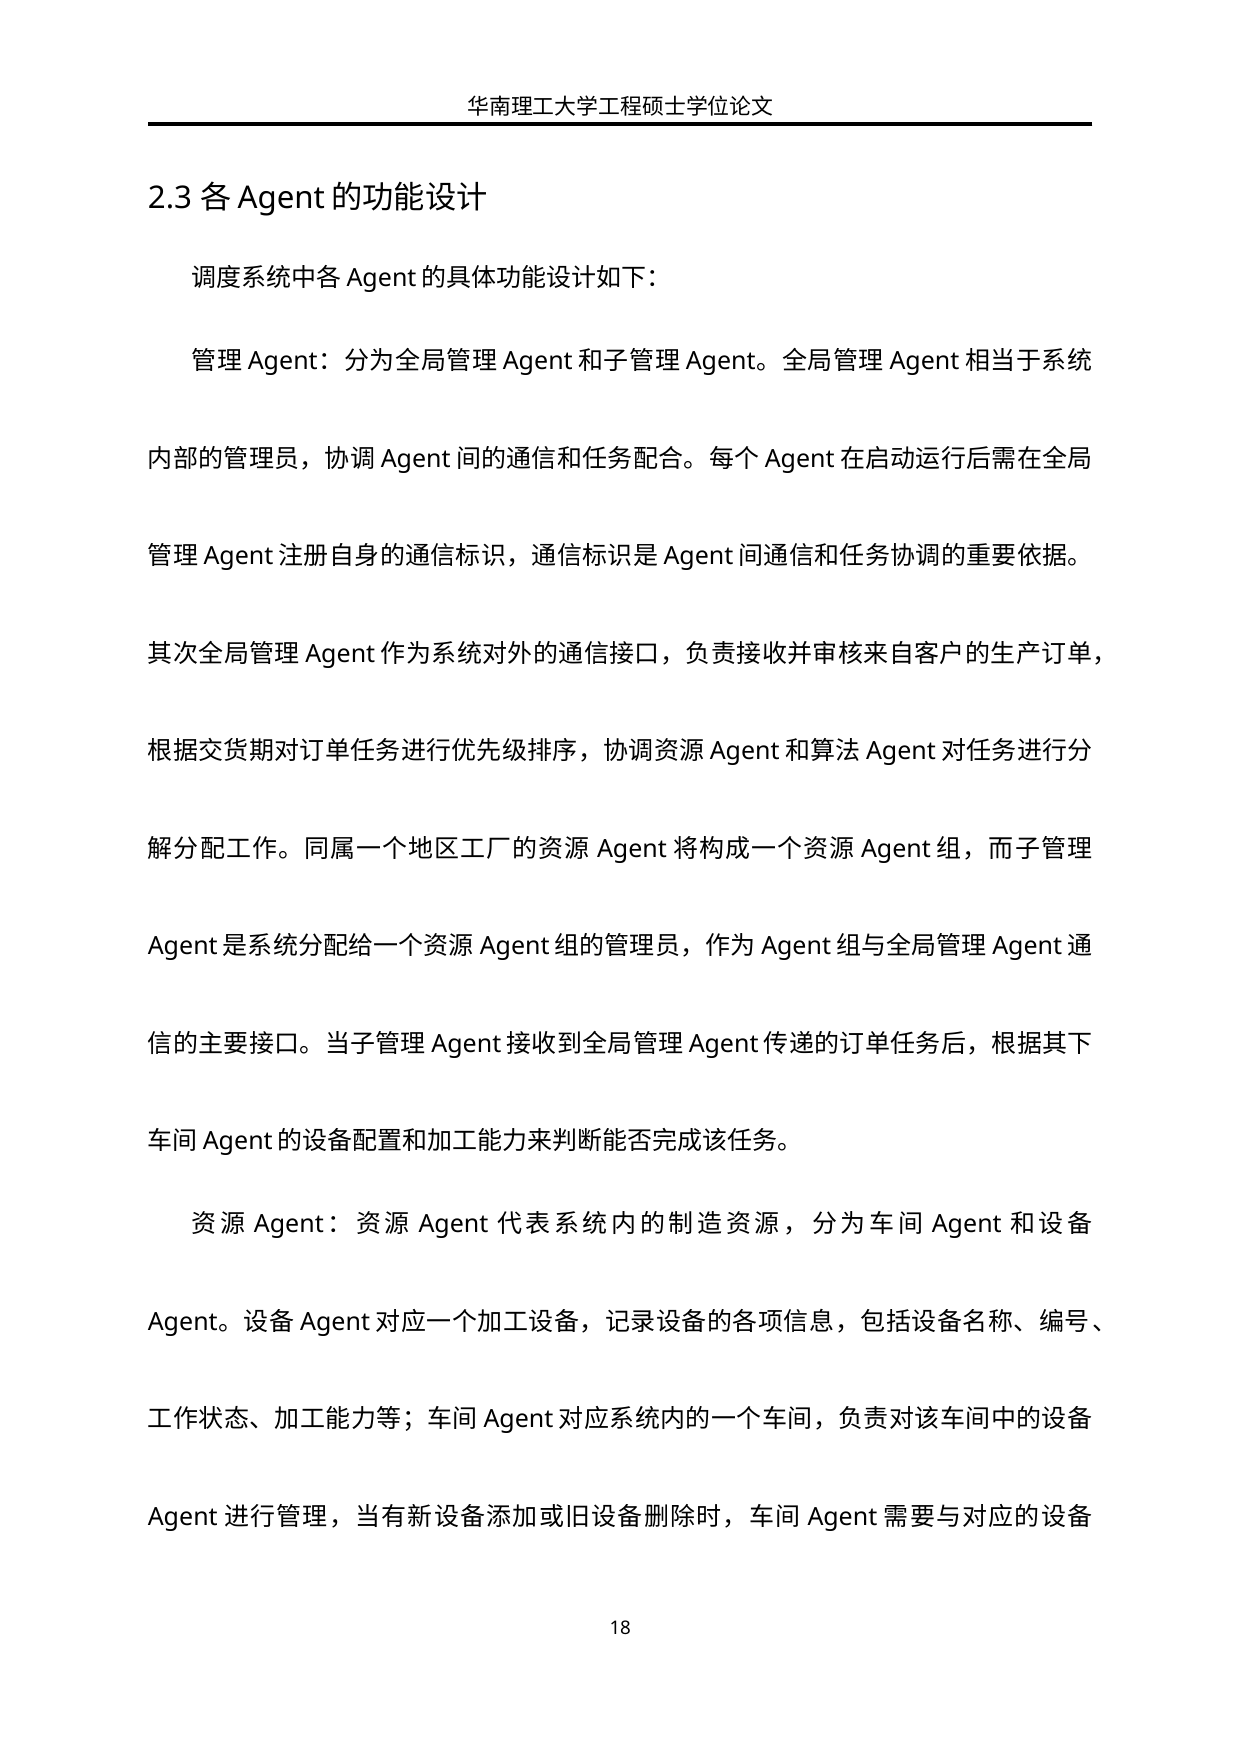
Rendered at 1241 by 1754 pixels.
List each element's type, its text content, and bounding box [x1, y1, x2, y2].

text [148, 1189, 1092, 1547]
text 管理Agent：分为全局管理Agent和子管理Agent。全局管理Agent相当于系统内部的管理员，协调Agent间的通信和任务配合。每个Agent在启动运行后需在全局管理Agent注册自身的通信标识，通信标识是Agent间通信和任务协调的重要依据。其次全局管理Agent作为系统对外的通信接口，负责接收并审核来自客户的生产订单，根据交货期对订单任务进行优先级排序，协调资源Agent和算法Agent对任务进行分解分配工作。同属一个地区工厂的资源Agent将构成一个资源Agent组，而子管理Agent是系统分配给一个资源Agent组的管理员，作为Agent组与全局管理Agent通信的主要接口。当子管理Agent接收到全局管理Agent传递的订单任务后，根据其下车间Agent的设备配置和加工能力来判断能否完成该任务。 [148, 326, 1092, 1171]
text 调度系统中各Agent的具体功能设计如下： [148, 243, 1092, 308]
subtitle 2.3 各Agent的功能设计 [148, 162, 1092, 227]
